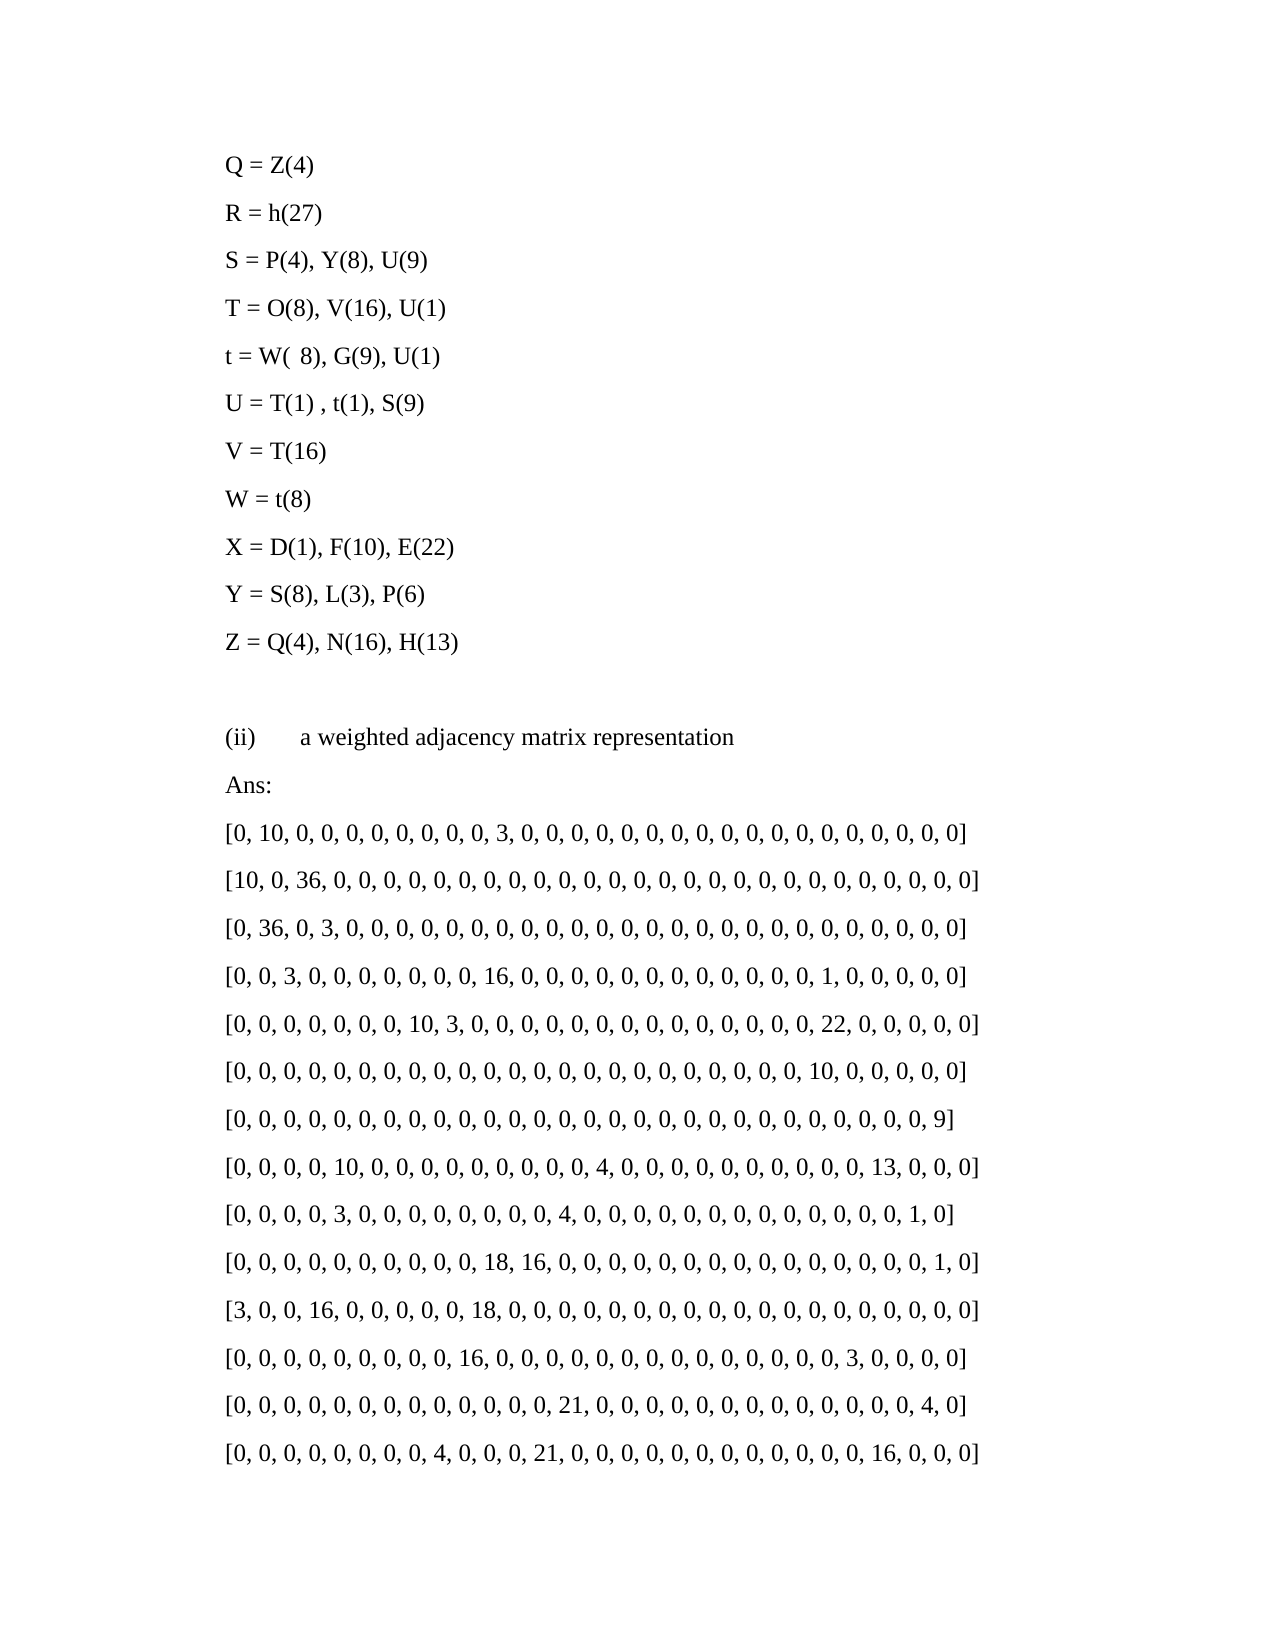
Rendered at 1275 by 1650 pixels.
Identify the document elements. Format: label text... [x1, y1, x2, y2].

text [0, 0, 0, 0, 0, 0, 0, 0, 0, 0, 0, 0, 0, 0, 0, 0, 0, 0, 0, 0, 0, 0, 0, 10, 0, 0, 0, 0, 0] [225, 1056, 1125, 1085]
text S = P(4), Y(8), U(9) [225, 245, 1125, 274]
text t = W( 8), G(9), U(1) [225, 341, 1125, 369]
text U = T(1) , t(1), S(9) [225, 388, 1125, 417]
text [0, 36, 0, 3, 0, 0, 0, 0, 0, 0, 0, 0, 0, 0, 0, 0, 0, 0, 0, 0, 0, 0, 0, 0, 0, 0, 0, 0, 0] [225, 913, 1125, 942]
text X = D(1), F(10), E(22) [225, 532, 1125, 560]
text [0, 0, 0, 0, 0, 0, 0, 0, 0, 0, 18, 16, 0, 0, 0, 0, 0, 0, 0, 0, 0, 0, 0, 0, 0, 0, 0, 1, 0] [225, 1247, 1125, 1276]
text [0, 0, 0, 0, 0, 0, 0, 0, 0, 0, 0, 0, 0, 0, 0, 0, 0, 0, 0, 0, 0, 0, 0, 0, 0, 0, 0, 0, 9] [225, 1104, 1125, 1133]
list a weighted adjacency matrix representation [225, 722, 1125, 751]
text [0, 0, 3, 0, 0, 0, 0, 0, 0, 0, 16, 0, 0, 0, 0, 0, 0, 0, 0, 0, 0, 0, 0, 1, 0, 0, 0, 0, 0] [225, 961, 1125, 990]
text [0, 0, 0, 0, 10, 0, 0, 0, 0, 0, 0, 0, 0, 0, 4, 0, 0, 0, 0, 0, 0, 0, 0, 0, 0, 13, 0, 0, 0] [225, 1152, 1125, 1181]
text V = T(16) [225, 436, 1125, 465]
text W = t(8) [225, 484, 1125, 513]
text [0, 10, 0, 0, 0, 0, 0, 0, 0, 0, 3, 0, 0, 0, 0, 0, 0, 0, 0, 0, 0, 0, 0, 0, 0, 0, 0, 0, 0] [225, 818, 1125, 847]
text [0, 0, 0, 0, 3, 0, 0, 0, 0, 0, 0, 0, 0, 4, 0, 0, 0, 0, 0, 0, 0, 0, 0, 0, 0, 0, 0, 1, 0] [225, 1199, 1125, 1228]
text Q = Z(4) [225, 150, 1125, 179]
text Y = S(8), L(3), P(6) [225, 579, 1125, 608]
text [0, 0, 0, 0, 0, 0, 0, 0, 0, 16, 0, 0, 0, 0, 0, 0, 0, 0, 0, 0, 0, 0, 0, 0, 3, 0, 0, 0, 0] [225, 1343, 1125, 1371]
text T = O(8), V(16), U(1) [225, 293, 1125, 322]
text [3, 0, 0, 16, 0, 0, 0, 0, 0, 18, 0, 0, 0, 0, 0, 0, 0, 0, 0, 0, 0, 0, 0, 0, 0, 0, 0, 0, 0] [225, 1295, 1125, 1324]
text Z = Q(4), N(16), H(13) [225, 627, 1125, 656]
text [0, 0, 0, 0, 0, 0, 0, 10, 3, 0, 0, 0, 0, 0, 0, 0, 0, 0, 0, 0, 0, 0, 0, 22, 0, 0, 0, 0, 0] [225, 1009, 1125, 1037]
text [10, 0, 36, 0, 0, 0, 0, 0, 0, 0, 0, 0, 0, 0, 0, 0, 0, 0, 0, 0, 0, 0, 0, 0, 0, 0, 0, 0, 0] [225, 866, 1125, 894]
text R = h(27) [225, 198, 1125, 226]
text [0, 0, 0, 0, 0, 0, 0, 0, 4, 0, 0, 0, 21, 0, 0, 0, 0, 0, 0, 0, 0, 0, 0, 0, 0, 16, 0, 0, 0] [225, 1438, 1125, 1467]
text Ans: [225, 770, 1125, 799]
text [0, 0, 0, 0, 0, 0, 0, 0, 0, 0, 0, 0, 0, 21, 0, 0, 0, 0, 0, 0, 0, 0, 0, 0, 0, 0, 0, 4, 0] [225, 1390, 1125, 1419]
